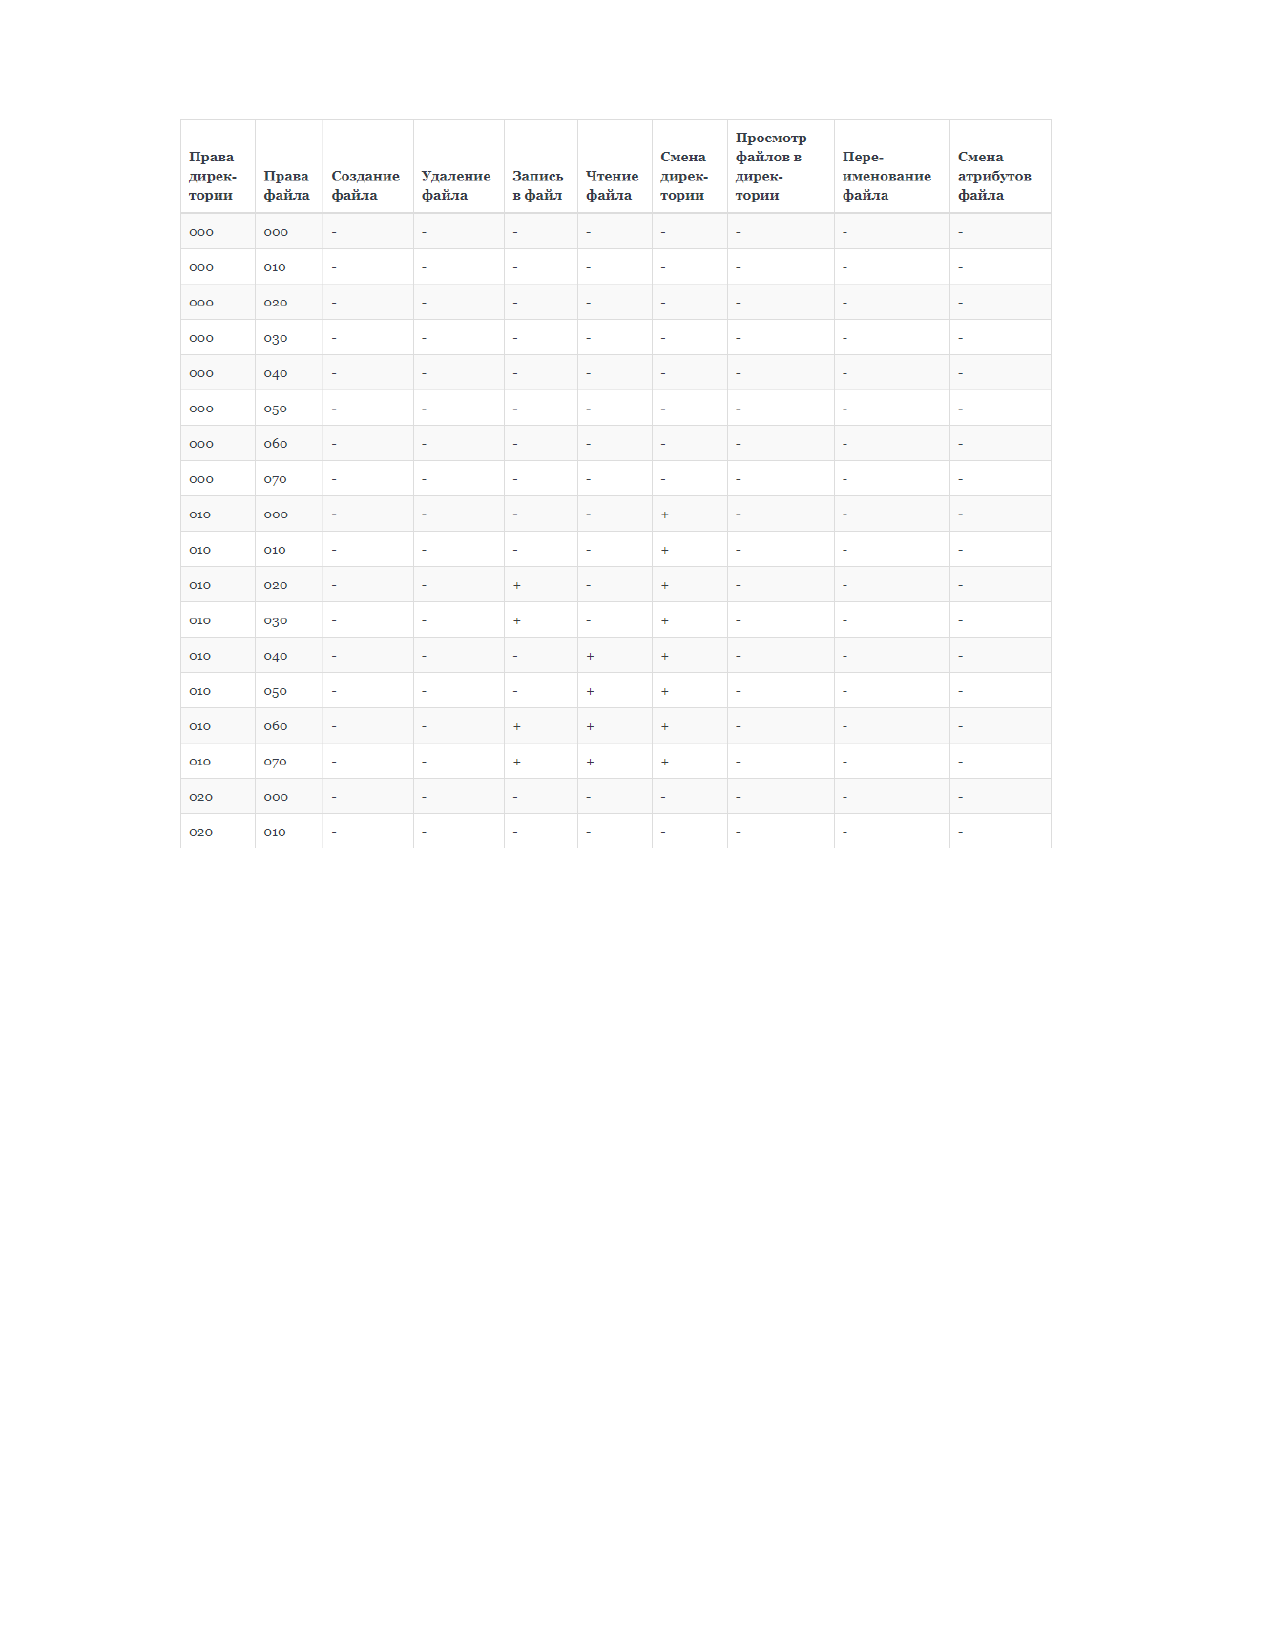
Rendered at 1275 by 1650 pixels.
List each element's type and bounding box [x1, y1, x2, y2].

picture [177, 118, 1053, 848]
